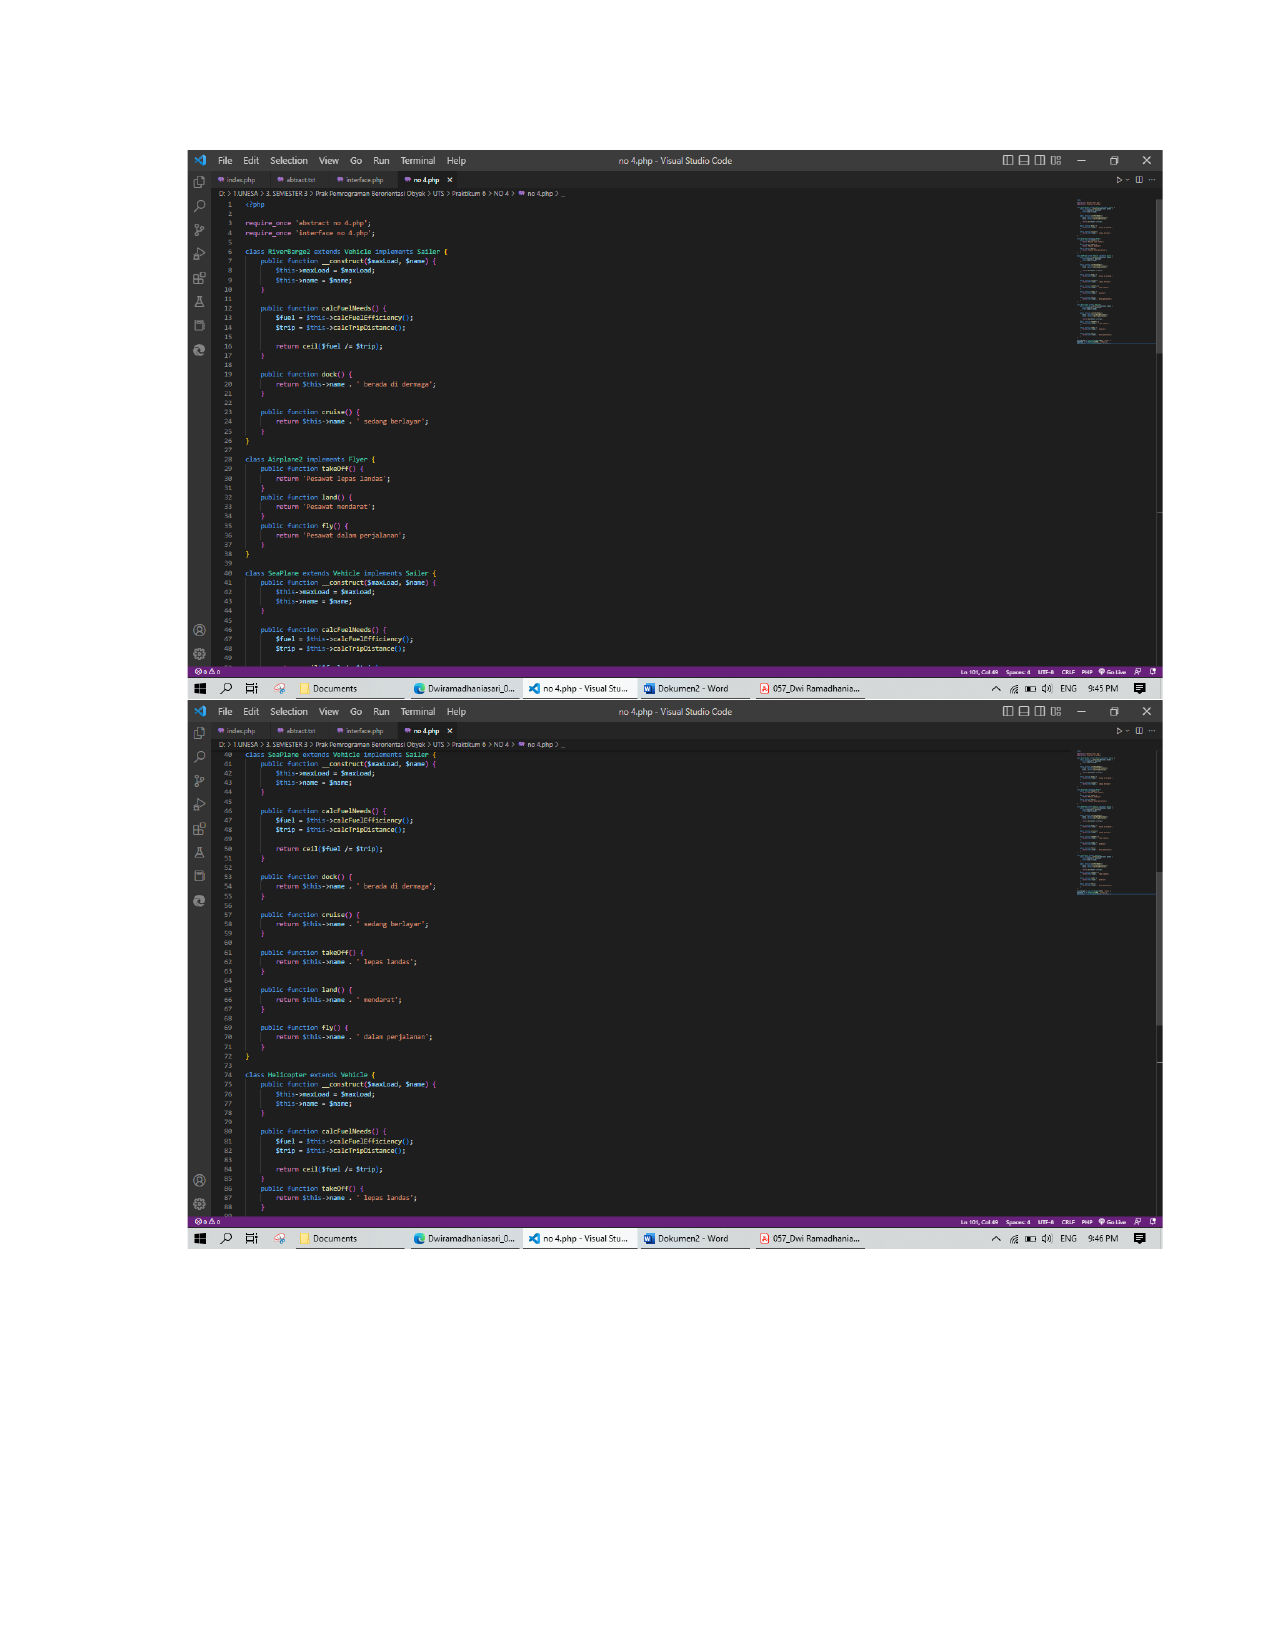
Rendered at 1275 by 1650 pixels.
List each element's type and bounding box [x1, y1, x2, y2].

picture [187, 700, 1163, 1249]
picture [187, 150, 1163, 699]
